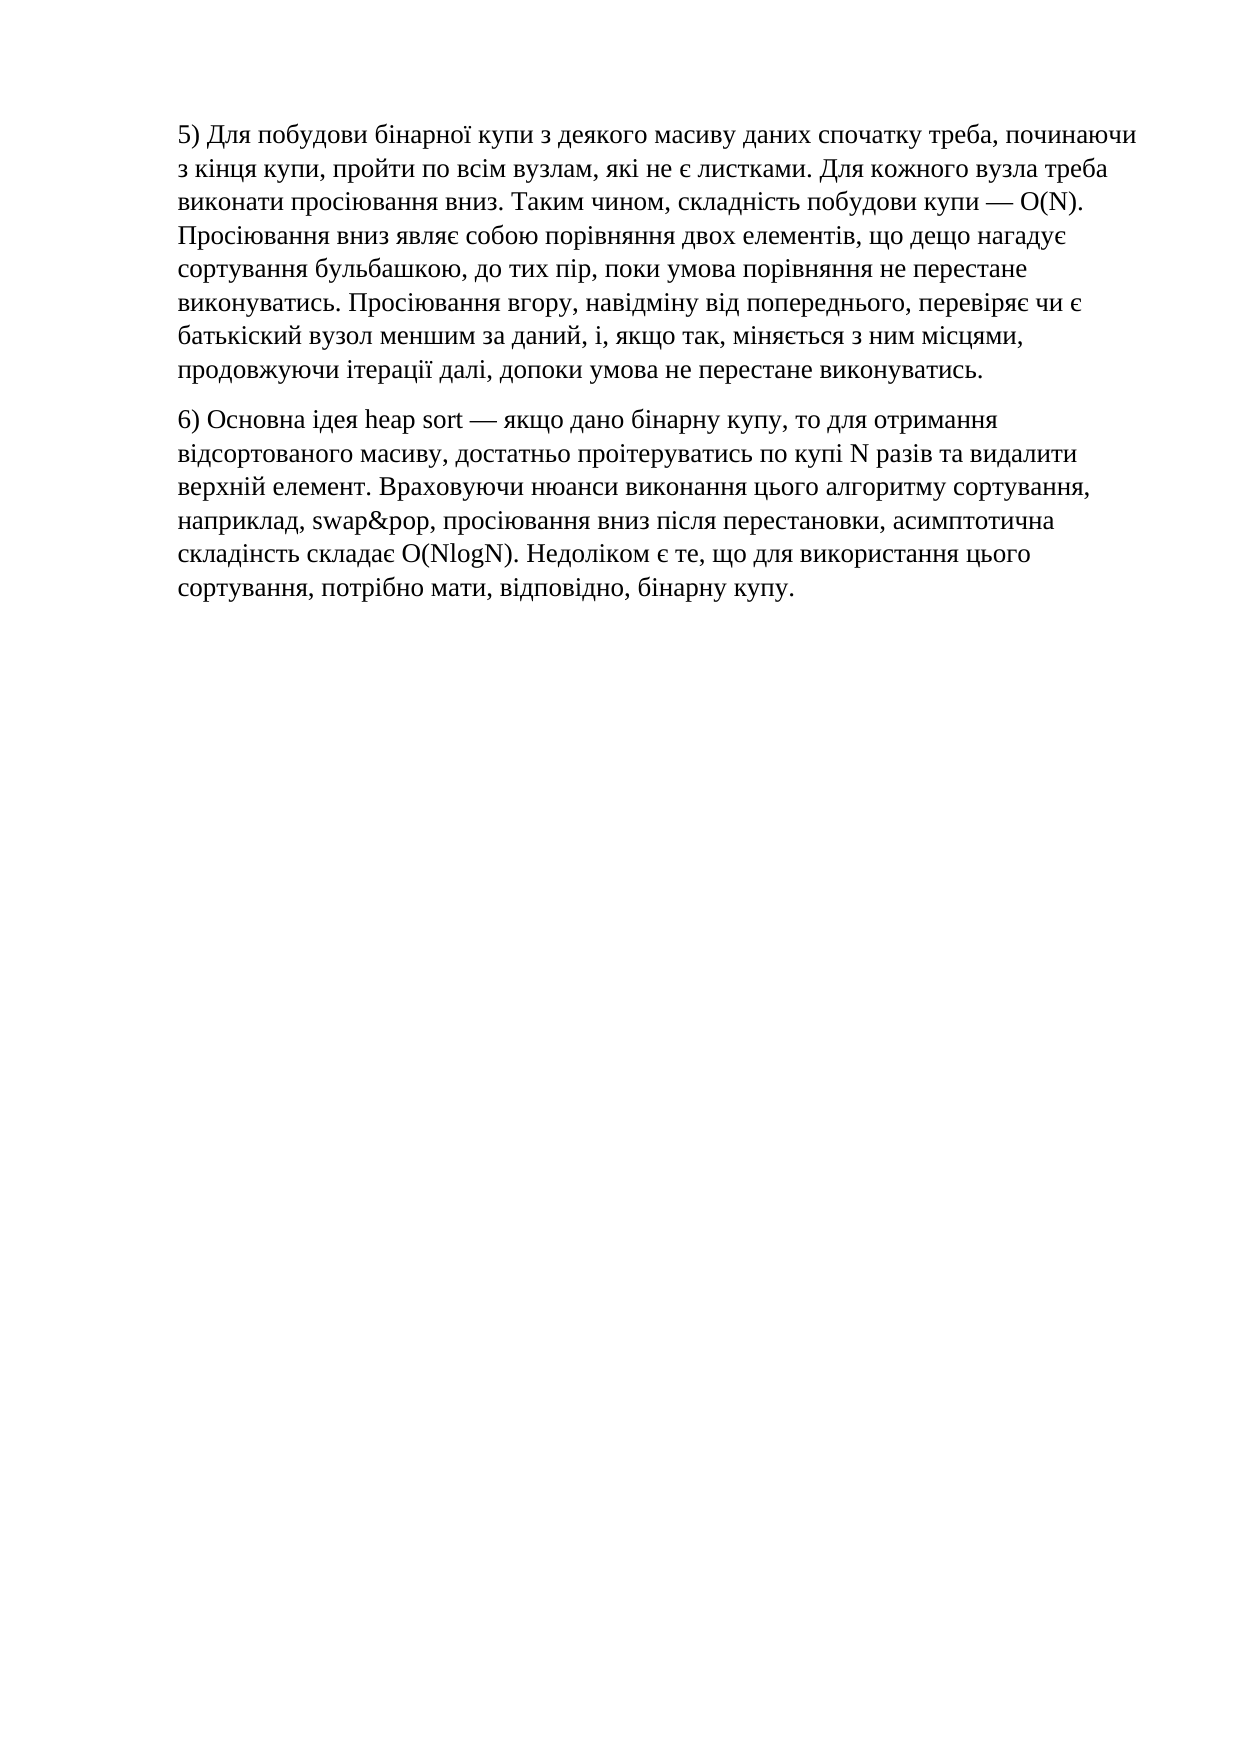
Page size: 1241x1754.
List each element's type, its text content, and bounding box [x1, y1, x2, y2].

text 6) Основна ідея heap sort — якщо дано бінарну купу, то для отримання відсортованого масиву, достатньо проітеруватись по купі N разів та видалити верхній елемент. Враховуючи нюанси виконання цього алгоритму сортування, наприклад, swap&pop, просіювання вниз після перестановки, асимптотична складінсть складає O(NlogN). Недоліком є те, що для використання цього сортування, потрібно мати, відповідно, бінарну купу. [177, 403, 1152, 602]
text 5) Для побудови бінарної купи з деякого масиву даних спочатку треба, починаючи з кінця купи, пройти по всім вузлам, які не є листками. Для кожного вузла треба виконати просіювання вниз. Таким чином, складність побудови купи — O(N). Просіювання вниз являє собою порівняння двох елементів, що дещо нагадує сортування бульбашкою, до тих пір, поки умова порівняння не перестане виконуватись. Просіювання вгору, навідміну від попереднього, перевіряє чи є батькіский вузол меншим за даний, і, якщо так, міняється з ним місцями, продовжуючи ітерації далі, допоки умова не перестане виконуватись. [177, 118, 1152, 384]
